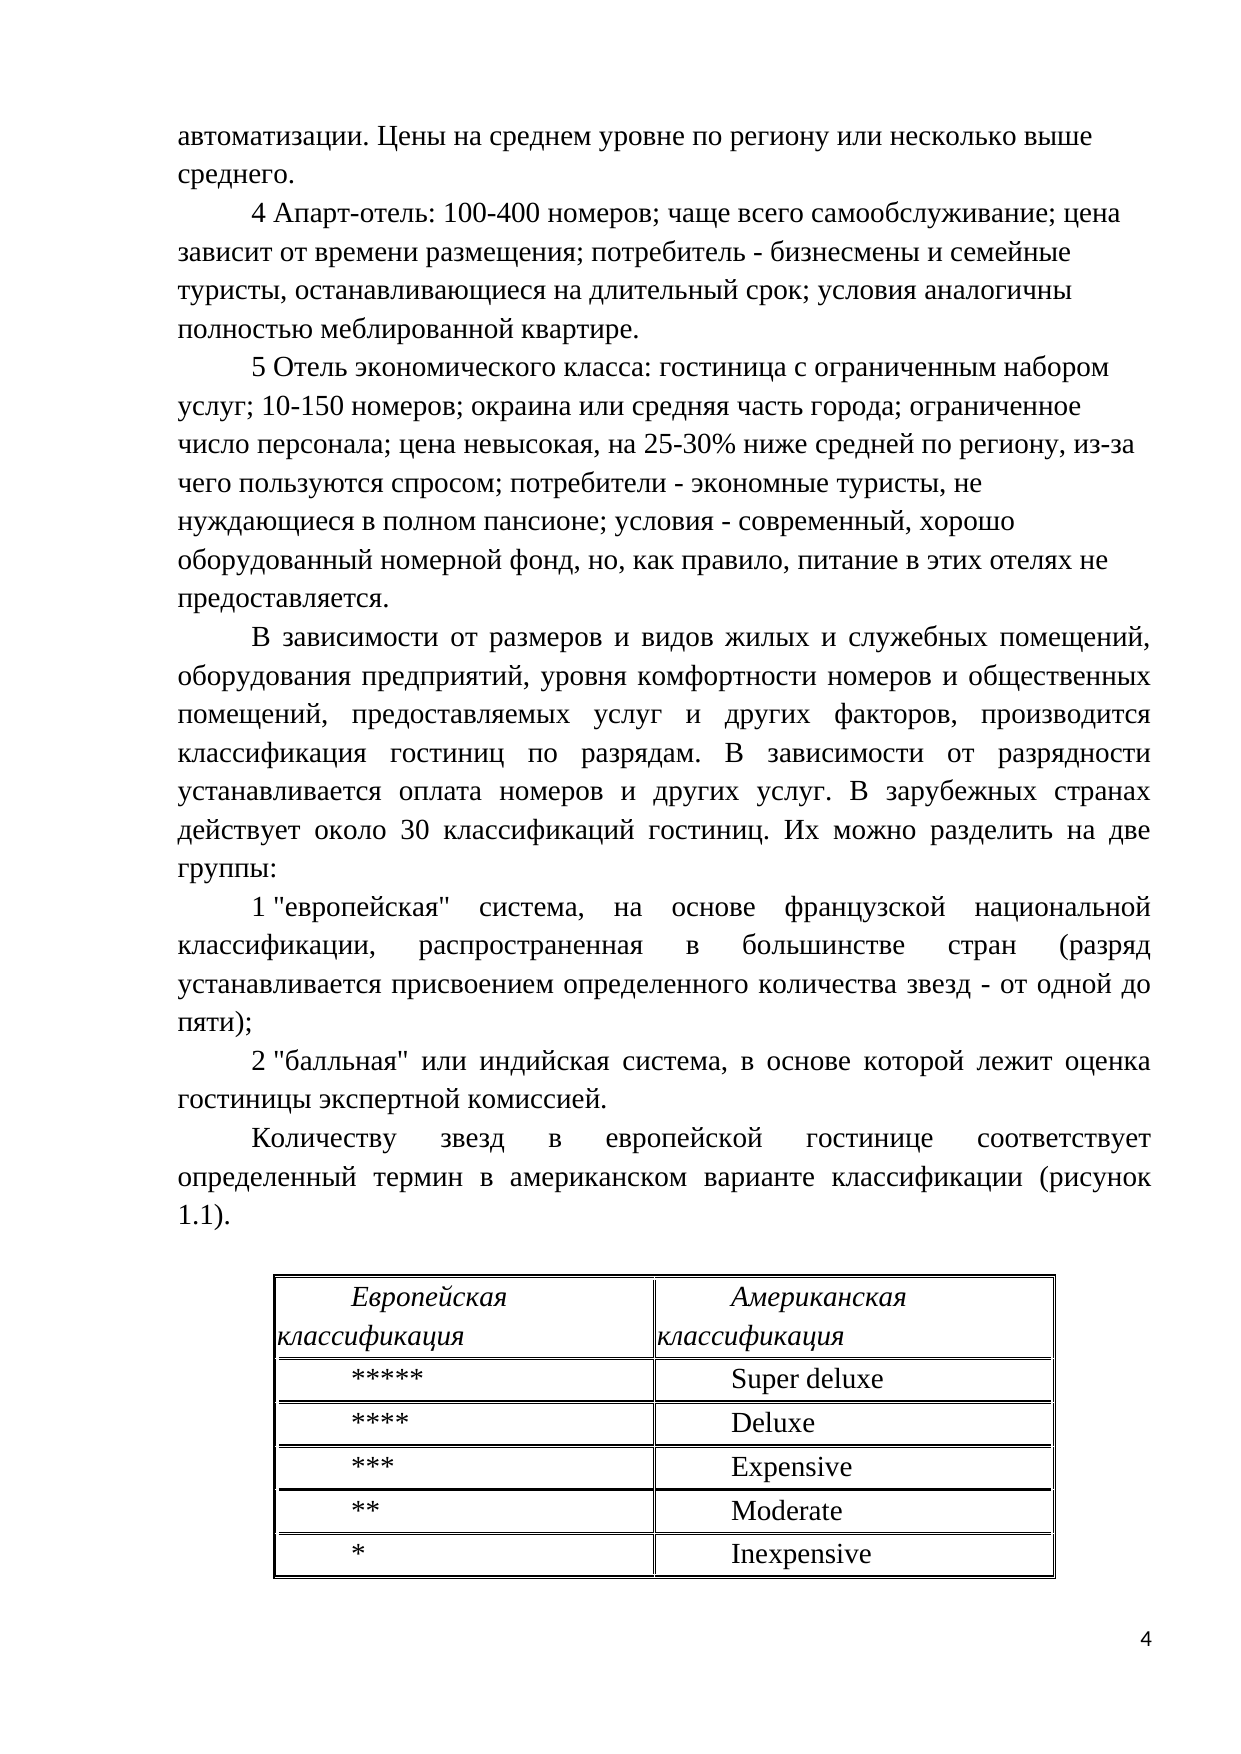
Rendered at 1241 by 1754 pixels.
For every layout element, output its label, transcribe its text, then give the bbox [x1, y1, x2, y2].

list "балльная" или индийская система, в основе которой лежит оценка гостиницы экспертной комиссией. [177, 1043, 1152, 1115]
list "европейская" система, на основе французской национальной классификации, распространенная в большинстве стран (разряд устанавливается присвоением определенного количества звезд - от одной до пяти); [177, 999, 1152, 1038]
table_cell Expensive [656, 1444, 1053, 1488]
table_cell **** [276, 1400, 653, 1444]
list В зависимости от размеров и видов жилых и служебных помещений, оборудования предприятий, уровня комфортности номеров и общественных помещений, предоставляемых услуг и других факторов, производится классификация гостиниц по разрядам. В зависимости от разрядности устанавливается оплата номеров и других услуг. В зарубежных странах действует около 30 классификаций гостиниц. Их можно разделить на две группы: [177, 619, 1152, 658]
text Количеству звезд в европейской гостинице соответствует определенный термин в американском варианте классификации (рисунок 1.1). [177, 1120, 1152, 1269]
table_cell ** [275, 1488, 653, 1532]
table_cell Moderate [656, 1488, 1054, 1532]
table_header Американская классификация [655, 1278, 1053, 1357]
list Апарт-отель: 100-400 номеров; чаще всего самообслуживание; цена зависит от времени размещения; потребитель - бизнесмены и семейные туристы, останавливающиеся на длительный срок; условия аналогичны полностью меблированной квартире. [177, 195, 1152, 344]
table_cell Deluxe [656, 1400, 1053, 1444]
table_header Европейская классификация [276, 1278, 654, 1357]
table_cell ***** [275, 1357, 654, 1400]
table_cell Super deluxe [655, 1357, 1054, 1400]
table_cell *** [276, 1444, 653, 1488]
table_cell * [275, 1532, 654, 1575]
list "европейская" система, на основе французской национальной классификации, распространенная в большинстве стран (разряд устанавливается присвоением определенного количества звезд - от одной до пяти); [177, 889, 1152, 928]
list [177, 118, 1152, 190]
list Отель экономического класса: гостиница с ограниченным набором услуг; 10-150 номеров; окраина или средняя часть города; ограниченное число персонала; цена невысокая, на 25-30% ниже средней по региону, из-за чего пользуются спросом; потребители - экономные туристы, не нуждающиеся в полном пансионе; условия - современный, хорошо оборудованный номерной фонд, но, как правило, питание в этих отелях не предоставляется. [177, 349, 1152, 614]
table_cell Inexpensive [655, 1532, 1054, 1575]
list В зависимости от размеров и видов жилых и служебных помещений, оборудования предприятий, уровня комфортности номеров и общественных помещений, предоставляемых услуг и других факторов, производится классификация гостиниц по разрядам. В зависимости от разрядности устанавливается оплата номеров и других услуг. В зарубежных странах действует около 30 классификаций гостиниц. Их можно разделить на две группы: [177, 845, 1152, 884]
